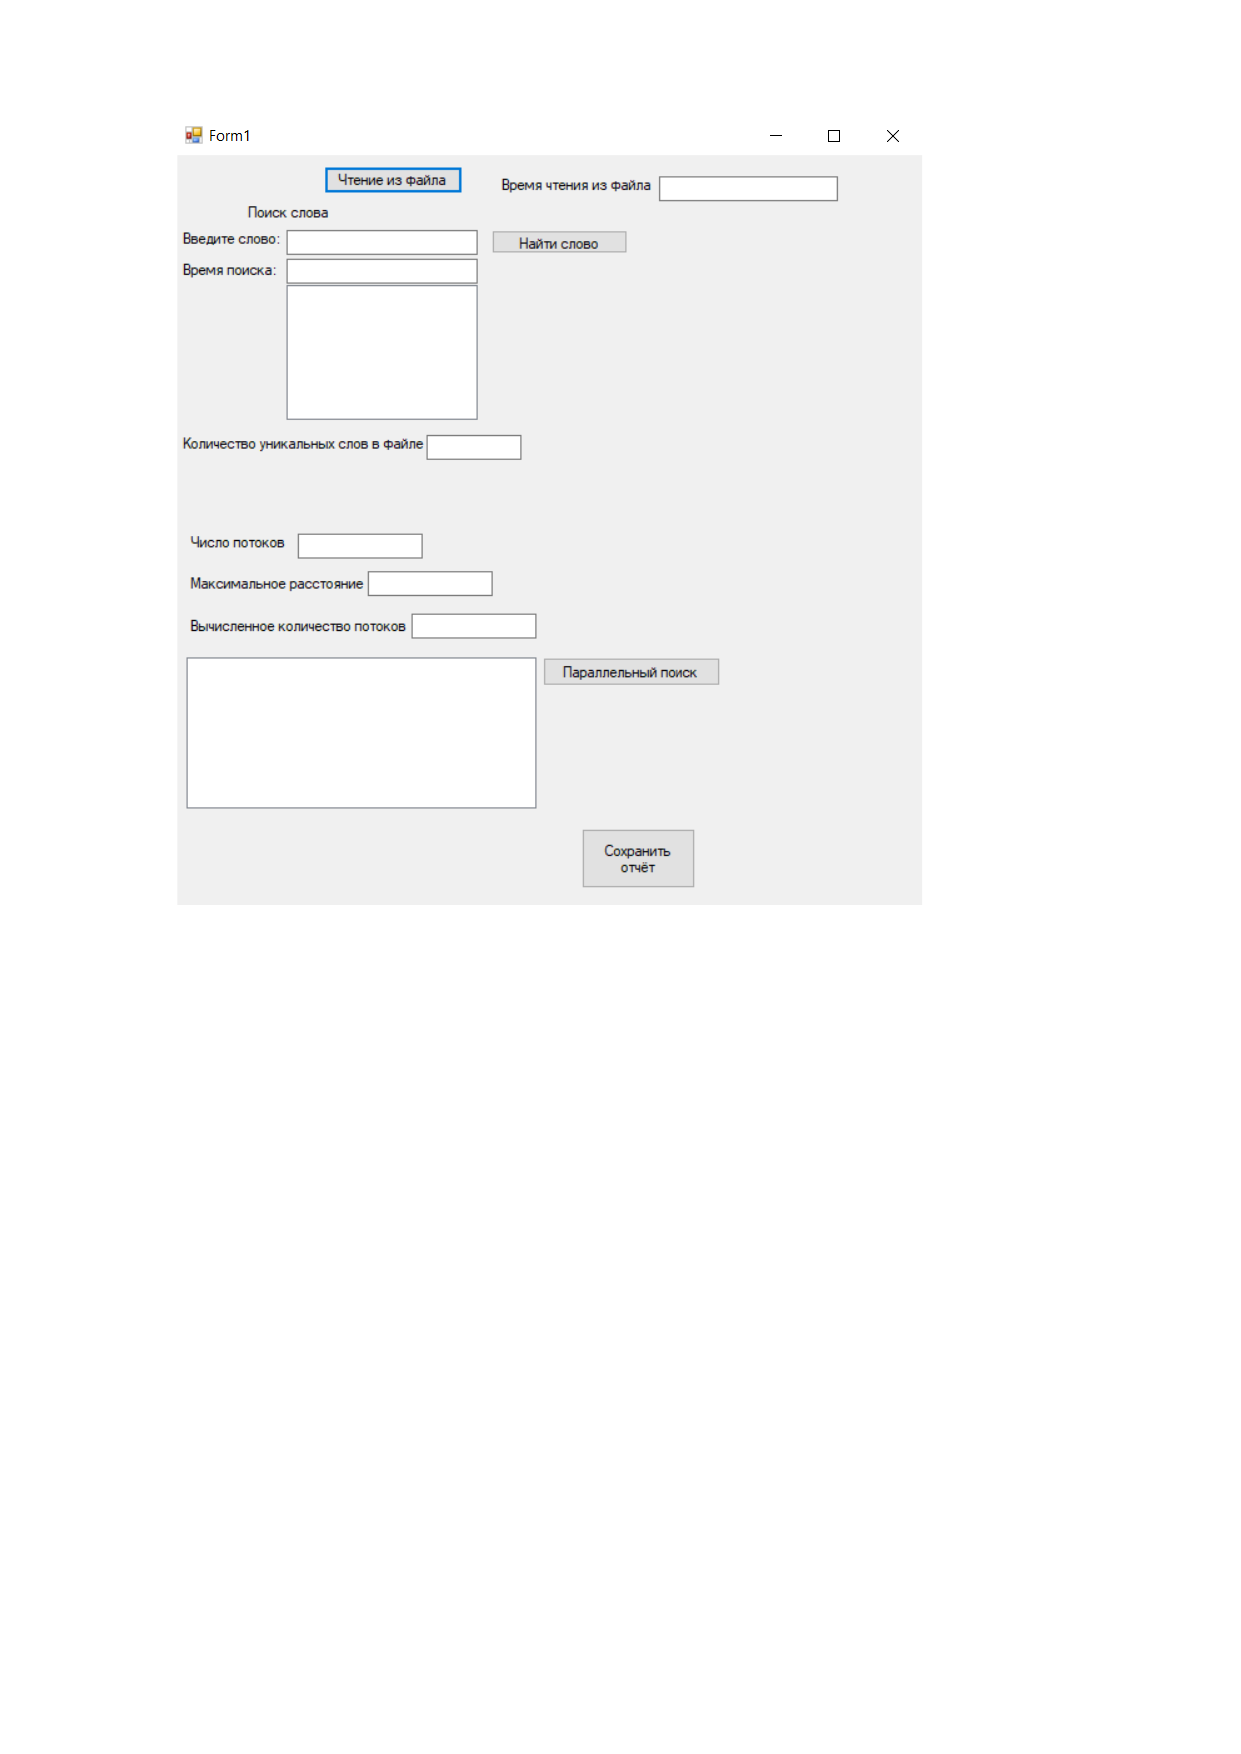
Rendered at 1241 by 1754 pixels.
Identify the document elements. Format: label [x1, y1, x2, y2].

picture [177, 118, 923, 905]
